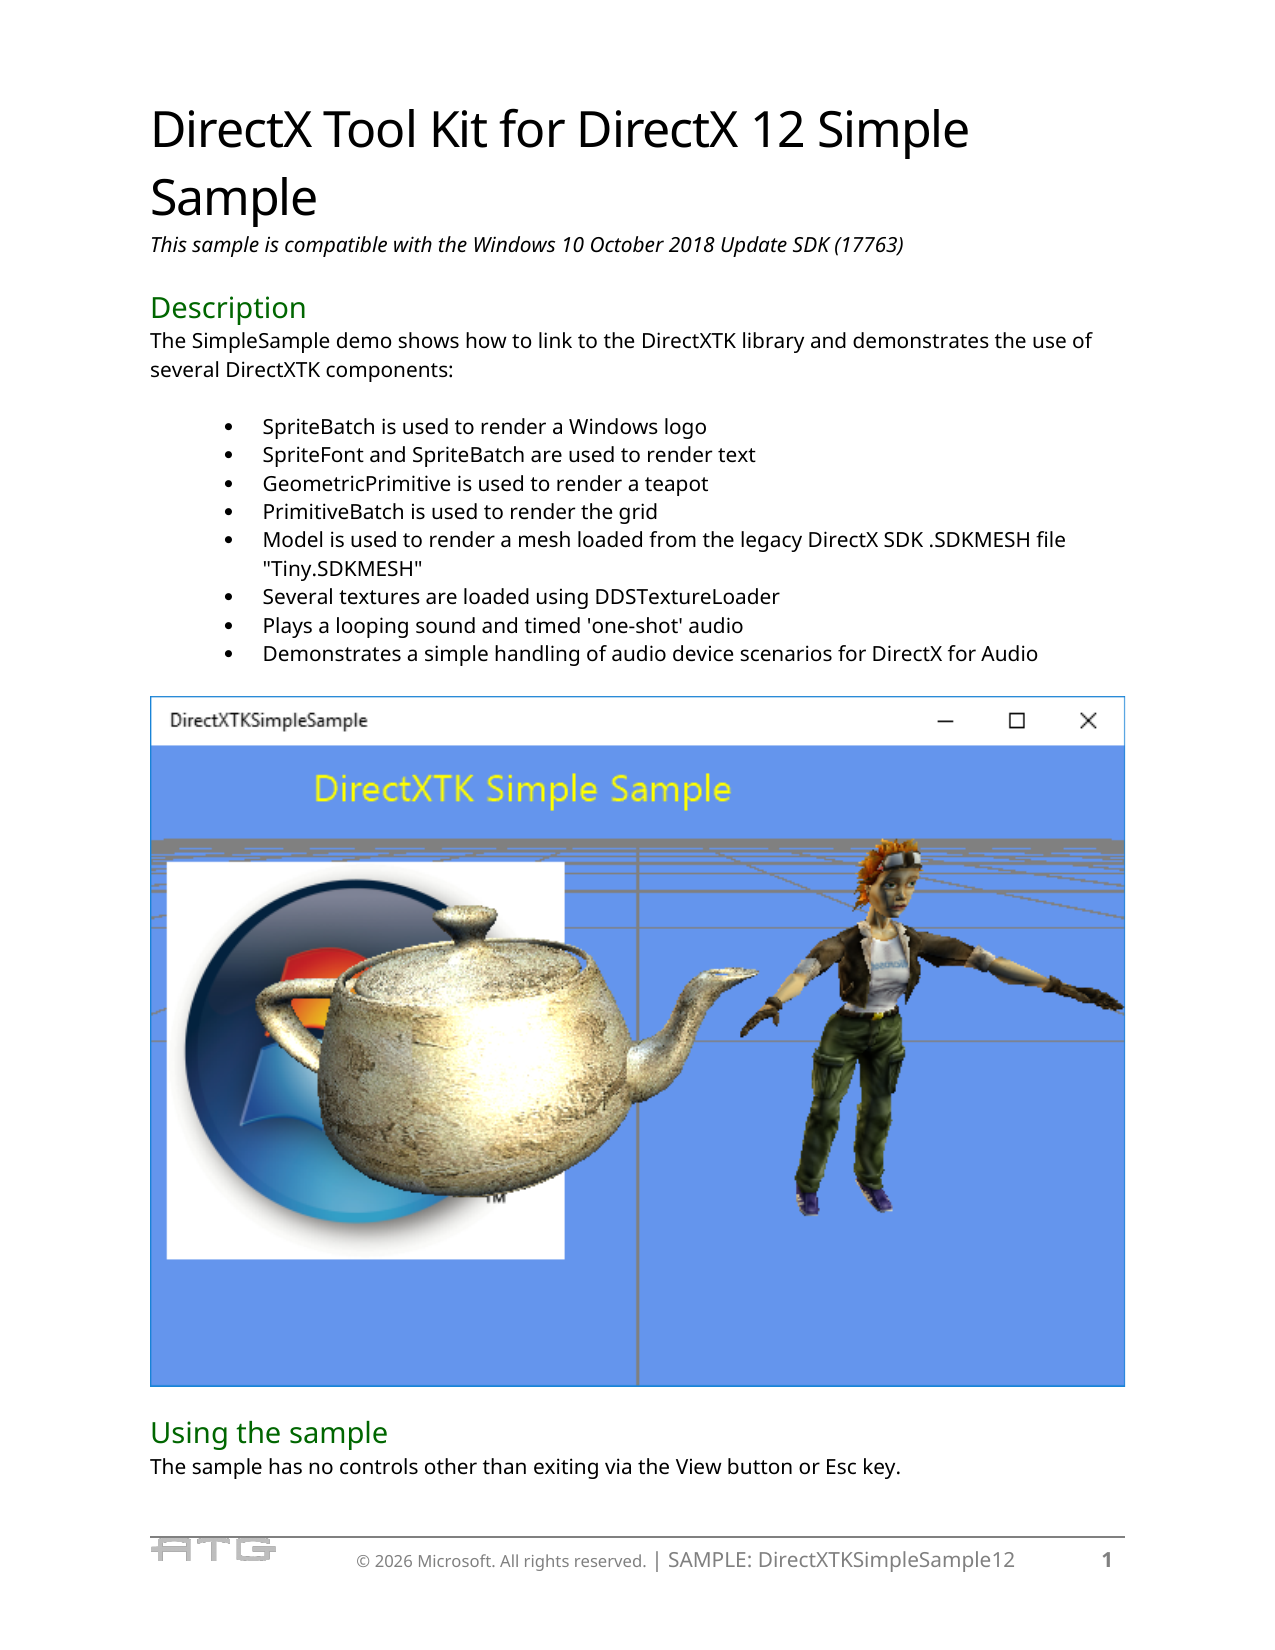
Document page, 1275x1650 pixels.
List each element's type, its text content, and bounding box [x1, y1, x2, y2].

title DirectX Tool Kit for DirectX 12 Simple Sample [150, 94, 1125, 230]
list SpriteFont and SpriteBatch are used to render text [225, 440, 1125, 469]
subtitle Using the sample [150, 1412, 1125, 1452]
list SpriteBatch is used to render a Windows logo [225, 412, 1125, 440]
text The sample has no controls other than exiting via the View button or Esc key. [150, 1452, 1125, 1480]
text The SimpleSample demo shows how to link to the DirectXTK library and demonstrates the use of several DirectXTK components: [150, 327, 1125, 383]
picture [151, 1538, 276, 1561]
list GeometricPrimitive is used to render a teapot [225, 469, 1125, 497]
picture [150, 696, 1125, 1387]
list Plays a looping sound and timed 'one-shot' audio [225, 611, 1125, 639]
list Demonstrates a simple handling of audio device scenarios for DirectX for Audio [225, 639, 1125, 668]
list Model is used to render a mesh loaded from the legacy DirectX SDK .SDKMESH file "Tiny.SDKMESH" [225, 526, 1125, 582]
list Several textures are loaded using DDSTextureLoader [225, 582, 1125, 611]
subtitle Description [150, 287, 1125, 327]
list PrimitiveBatch is used to render the grid [225, 497, 1125, 526]
subtitle This sample is compatible with the Windows 10 October 2018 Update SDK (17763) [150, 230, 1125, 258]
